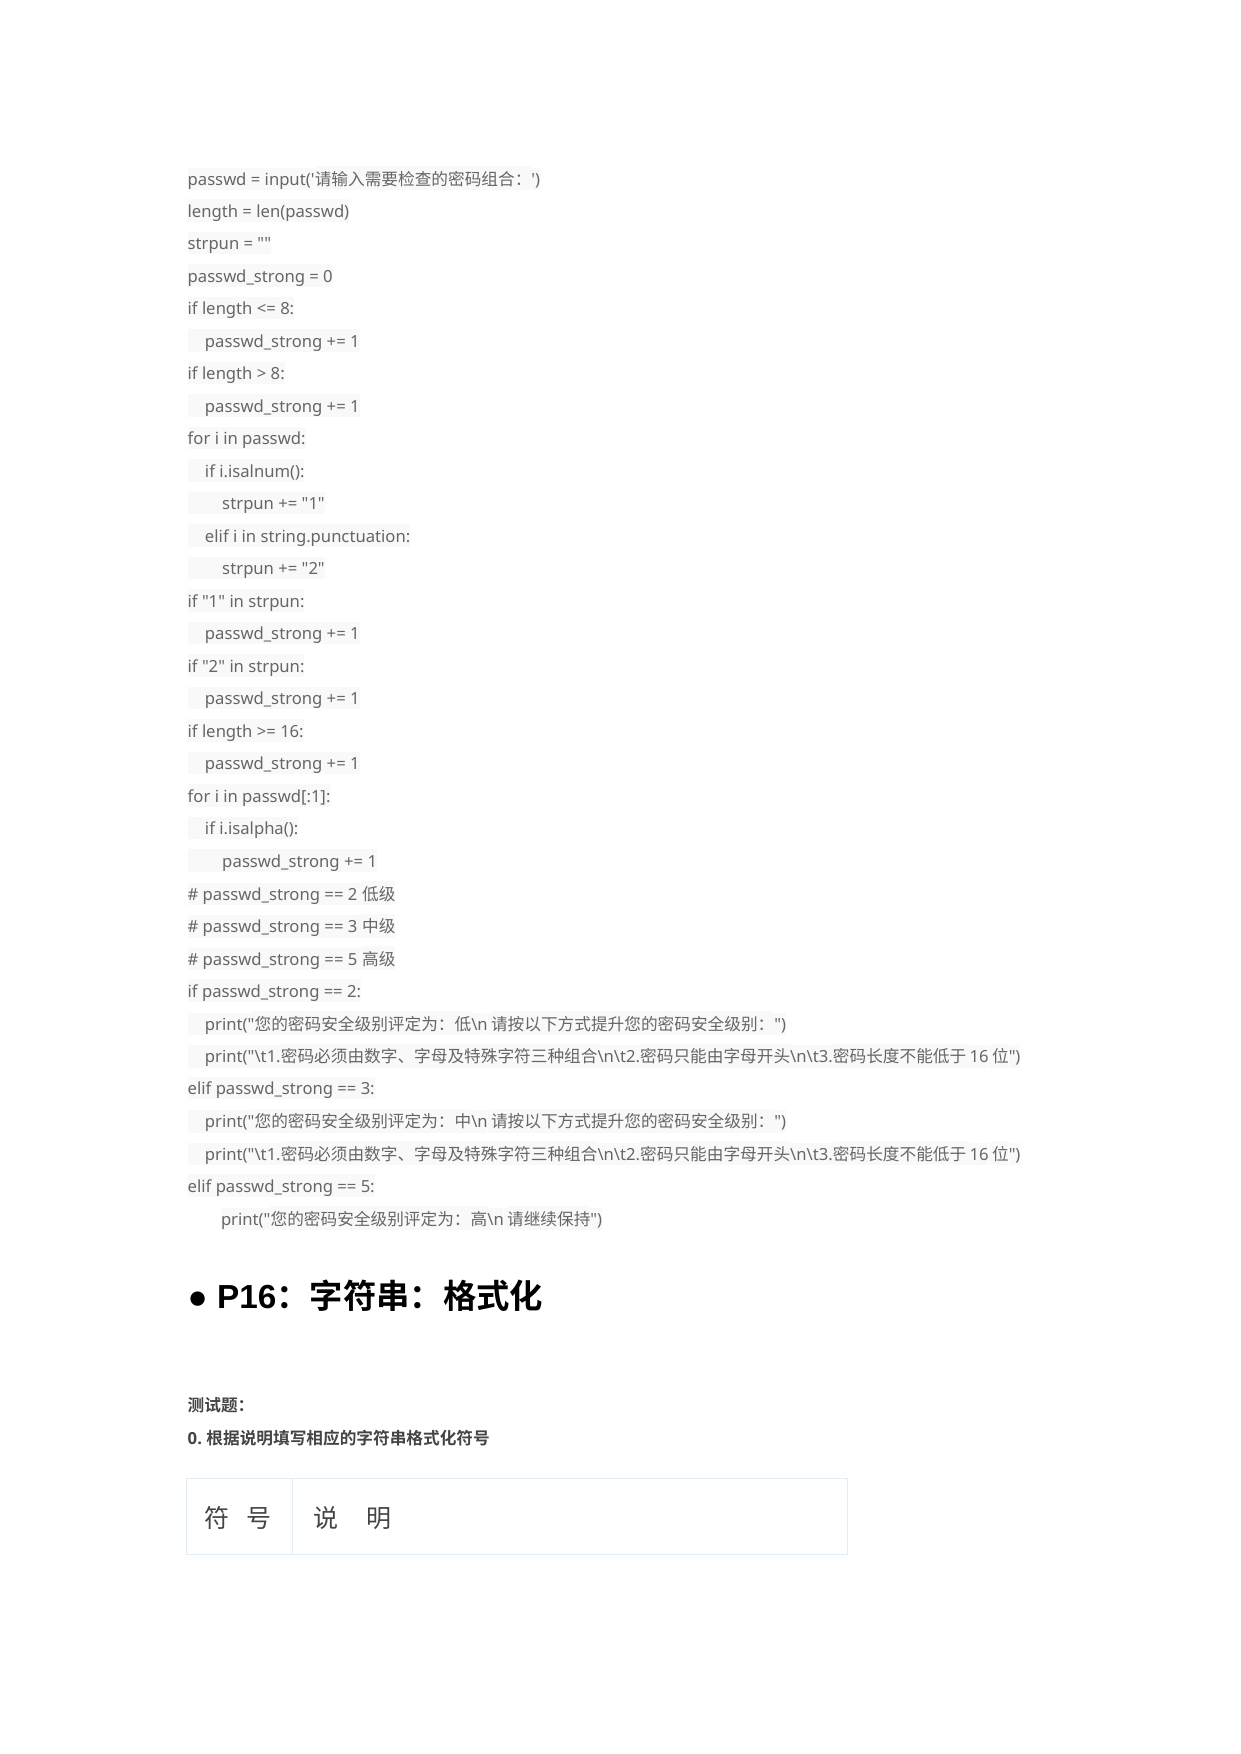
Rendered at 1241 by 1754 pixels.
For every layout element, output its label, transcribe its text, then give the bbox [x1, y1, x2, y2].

text passwd_strong = 0 [187, 259, 1053, 292]
text passwd_strong += 1 [187, 682, 1053, 714]
text print("您的密码安全级别评定为：低\n请按以下方式提升您的密码安全级别：") [187, 1007, 1053, 1039]
text for i in passwd: [187, 422, 1053, 454]
text length = len(passwd) [187, 194, 1053, 227]
text strpun = "" [187, 227, 1053, 259]
text passwd = input('请输入需要检查的密码组合：') [187, 162, 1053, 194]
text if i.isalnum(): [187, 454, 1053, 487]
text if i.isalpha(): [187, 812, 1053, 844]
text if passwd_strong == 2: [187, 974, 1053, 1007]
text print("您的密码安全级别评定为：高\n请继续保持") [187, 1202, 1053, 1234]
text passwd_strong += 1 [187, 617, 1053, 649]
text strpun += "2" [187, 552, 1053, 584]
text passwd_strong += 1 [187, 747, 1053, 779]
subtitle ● P16：字符串：格式化 [187, 1262, 1053, 1327]
text if "1" in strpun: [187, 584, 1053, 617]
text elif i in string.punctuation: [187, 519, 1053, 552]
text passwd_strong += 1 [187, 324, 1053, 357]
text # passwd_strong == 5 高级 [187, 942, 1053, 974]
text strpun += "1" [187, 487, 1053, 519]
text print("\t1.密码必须由数字、字母及特殊字符三种组合\n\t2.密码只能由字母开头\n\t3.密码长度不能低于16位") [187, 1039, 1053, 1072]
text elif passwd_strong == 3: [187, 1072, 1053, 1104]
text print("\t1.密码必须由数字、字母及特殊字符三种组合\n\t2.密码只能由字母开头\n\t3.密码长度不能低于16位") [187, 1137, 1053, 1169]
text passwd_strong += 1 [187, 389, 1053, 422]
text for i in passwd[:1]: [187, 779, 1053, 812]
text if length <= 8: [187, 292, 1053, 324]
text print("您的密码安全级别评定为：中\n请按以下方式提升您的密码安全级别：") [187, 1104, 1053, 1137]
text elif passwd_strong == 5: [187, 1169, 1053, 1202]
text if length > 8: [187, 357, 1053, 389]
text # passwd_strong == 2 低级 [187, 877, 1053, 909]
text 测试题： 0. 根据说明填写相应的字符串格式化符号 [187, 1388, 1053, 1453]
table_header 符 号 [187, 1479, 292, 1554]
table_header 说 明 [293, 1479, 847, 1554]
text passwd_strong += 1 [187, 844, 1053, 877]
text # passwd_strong == 3 中级 [187, 909, 1053, 942]
text if length >= 16: [187, 714, 1053, 747]
text if "2" in strpun: [187, 649, 1053, 682]
